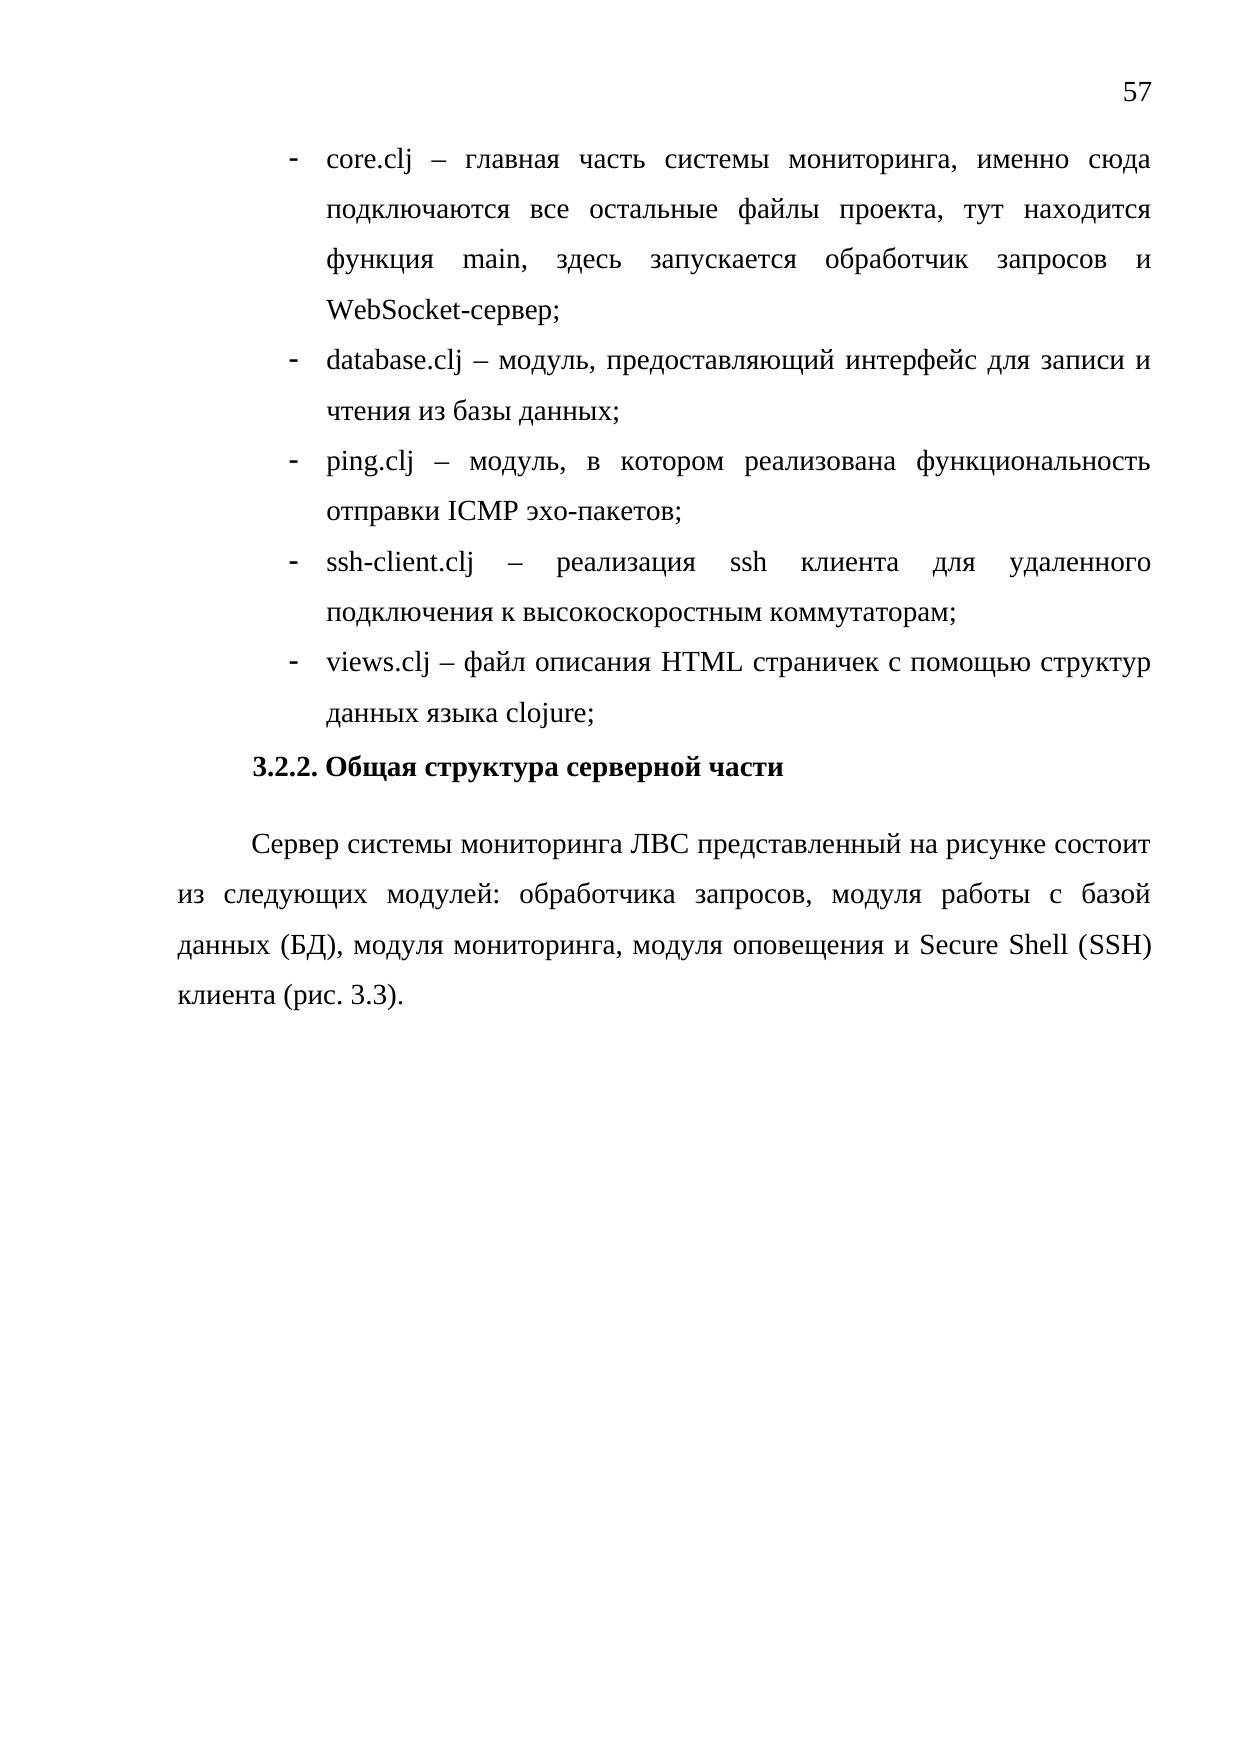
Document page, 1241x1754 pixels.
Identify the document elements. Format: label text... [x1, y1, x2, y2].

list database.clj – модуль, предоставляющий интерфейс для записи и чтения из базы данных; [288, 342, 1152, 426]
subtitle Общая структура серверной части [252, 749, 1152, 783]
text Сервер системы мониторинга ЛВС представленный на рисунке состоит из следующих модулей: обработчика запросов, модуля работы с базой данных (БД), модуля мониторинга, модуля оповещения и Secure Shell (SSH) клиента (рис. 3.3). [177, 826, 1152, 1011]
list ping.clj – модуль, в котором реализована функциональность отправки ICMP эхо-пакетов; [288, 443, 1152, 527]
list ssh-client.clj – реализация ssh клиента для удаленного подключения к высокоскоростным коммутаторам; [288, 544, 1152, 628]
list core.clj – главная часть системы мониторинга, именно сюда подключаются все остальные файлы проекта, тут находится функция main, здесь запускается обработчик запросов и WebSocket-сервер; [288, 141, 1152, 325]
list views.clj – файл описания HTML страничек с помощью структур данных языка clojure; [288, 644, 1152, 728]
